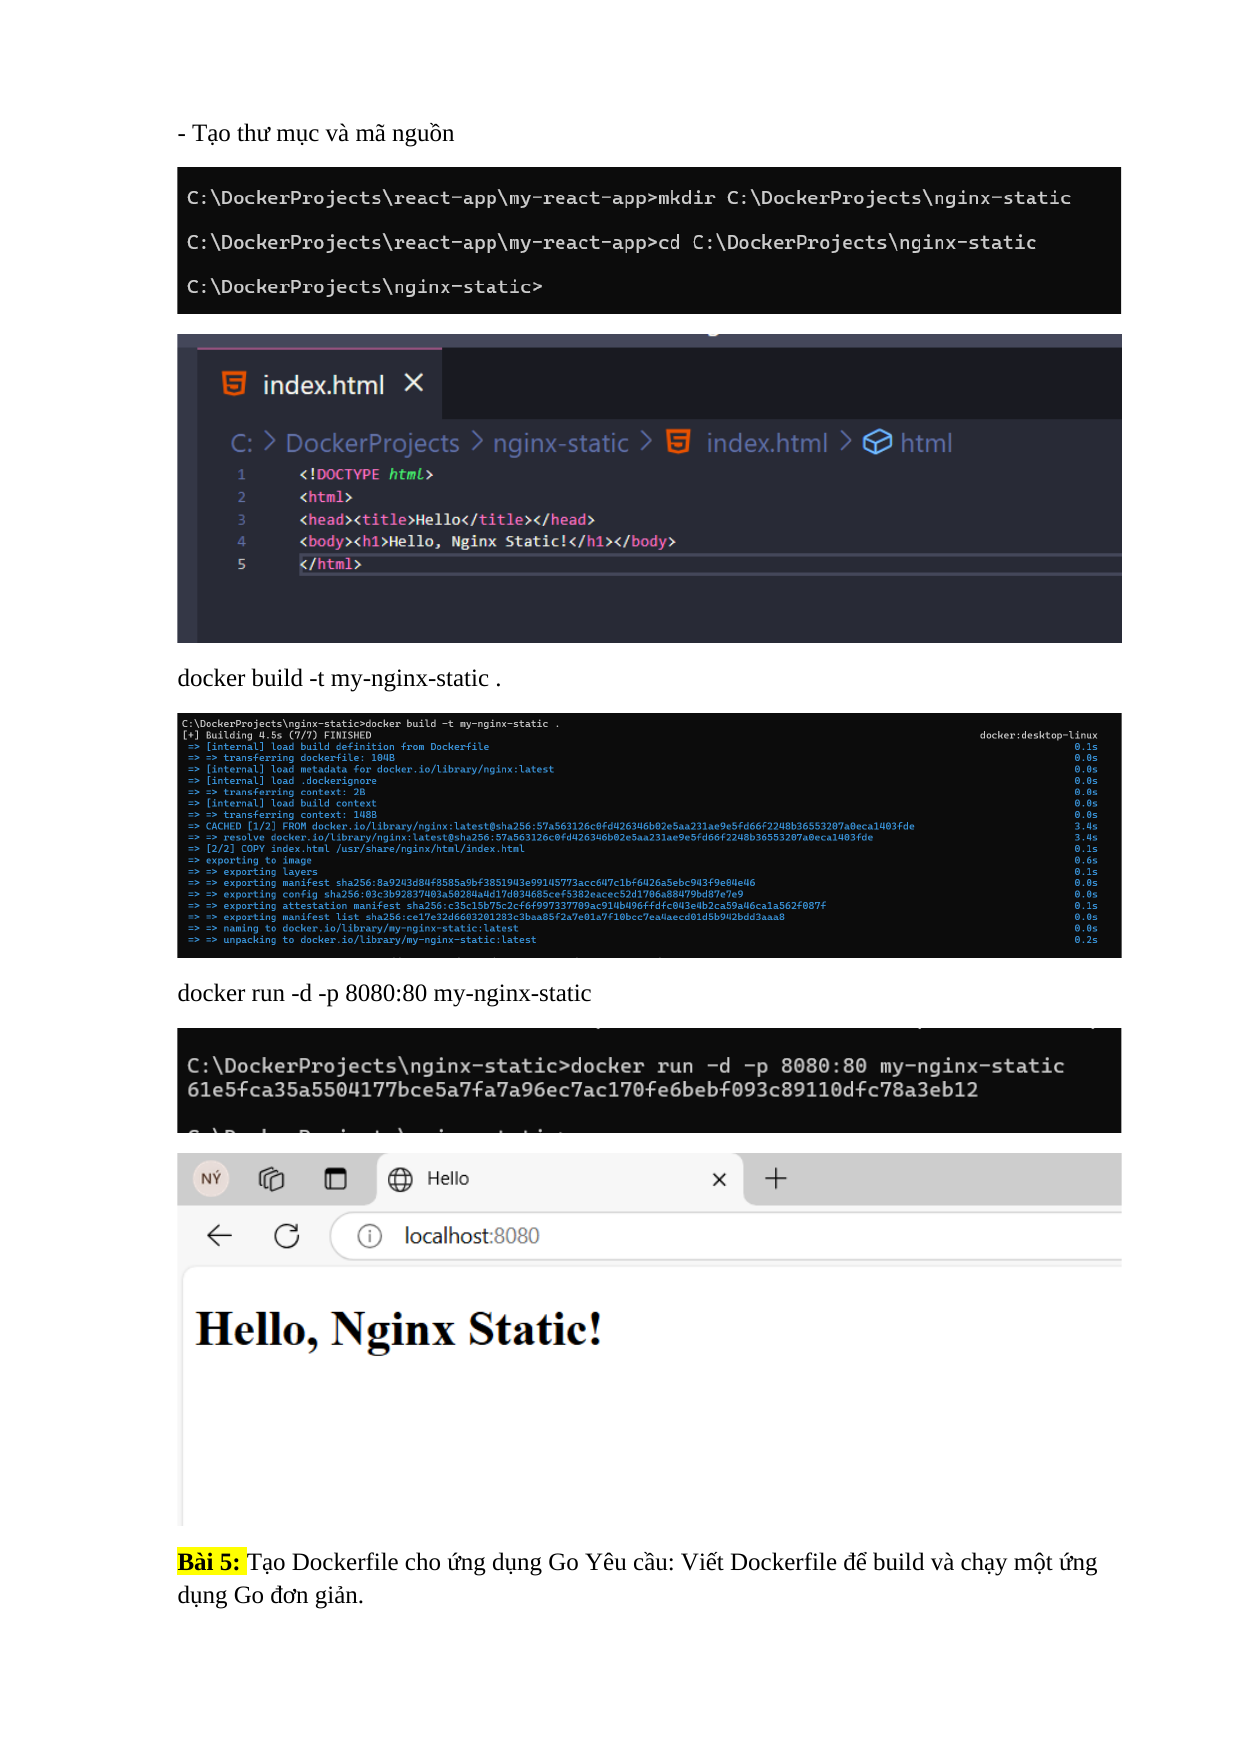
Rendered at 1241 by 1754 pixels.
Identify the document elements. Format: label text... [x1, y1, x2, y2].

text docker build -t my-nginx-static . [177, 663, 1122, 692]
text docker run -d -p 8080:80 my-nginx-static [177, 978, 1122, 1007]
text - Tạo thư mục và mã nguồn [177, 118, 1122, 147]
picture [177, 334, 1122, 643]
text Bài 5: Tạo Dockerfile cho ứng dụng Go Yêu cầu: Viết Dockerfile để build và chạy một ứng dụng Go đơn giản. [177, 1547, 1122, 1608]
picture [177, 1153, 1122, 1526]
picture [177, 713, 1122, 958]
picture [177, 167, 1122, 314]
picture [177, 1028, 1122, 1133]
